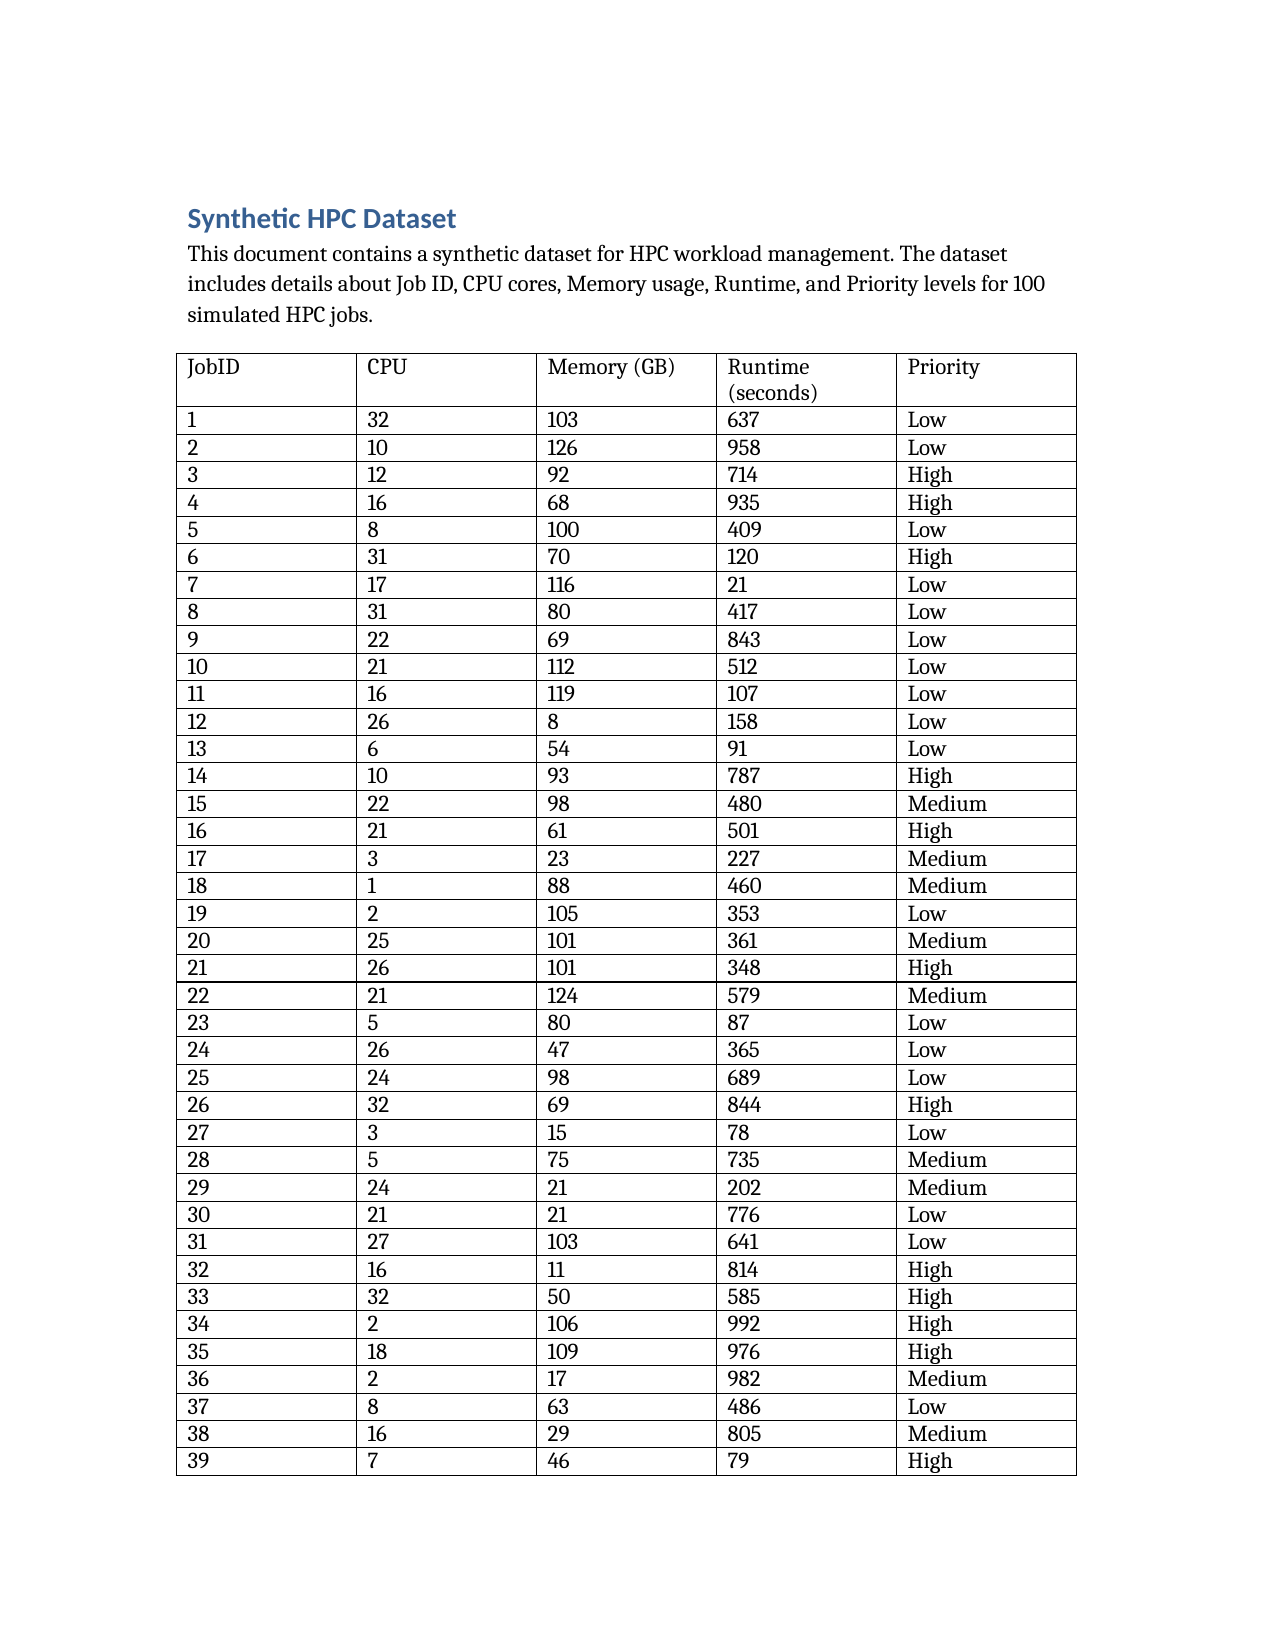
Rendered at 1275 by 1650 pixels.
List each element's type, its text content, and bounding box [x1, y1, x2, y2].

table_cell 116 [537, 572, 716, 598]
table_cell Low [897, 599, 1076, 625]
table_cell 19 [177, 900, 356, 927]
table_cell 11 [537, 1256, 716, 1283]
table_cell 15 [537, 1120, 716, 1146]
table_cell 844 [717, 1092, 896, 1118]
table_cell 105 [537, 900, 716, 927]
table_cell 78 [717, 1120, 896, 1146]
table_cell 98 [537, 791, 716, 817]
table_cell 32 [357, 1284, 536, 1310]
table_cell 10 [357, 435, 536, 461]
table_cell 25 [357, 928, 536, 954]
table_cell 120 [717, 544, 896, 571]
table_cell 54 [537, 736, 716, 762]
table_cell 3 [357, 1120, 536, 1146]
table_cell Low [897, 654, 1076, 680]
table_cell 50 [537, 1284, 716, 1310]
table_cell 69 [537, 626, 716, 653]
table_cell 31 [357, 599, 536, 625]
table_cell High [897, 818, 1076, 844]
table_cell 47 [537, 1037, 716, 1064]
table_cell 28 [177, 1147, 356, 1173]
table_cell 512 [717, 654, 896, 680]
table_cell 112 [537, 654, 716, 680]
table_cell 32 [177, 1256, 356, 1283]
table_cell 2 [357, 1366, 536, 1392]
table_cell 31 [177, 1229, 356, 1255]
table_cell 21 [357, 818, 536, 844]
table_cell 787 [717, 763, 896, 790]
table_cell Medium [897, 928, 1076, 954]
table_cell 23 [537, 846, 716, 872]
table_cell 91 [717, 736, 896, 762]
table_cell 13 [177, 736, 356, 762]
table_cell Low [897, 681, 1076, 707]
table_cell 16 [357, 1256, 536, 1283]
table_cell 10 [177, 654, 356, 680]
table_cell 23 [177, 1010, 356, 1036]
table_cell 21 [357, 1202, 536, 1228]
table_cell 68 [537, 489, 716, 516]
table_cell 39 [177, 1448, 356, 1474]
table_cell 18 [177, 873, 356, 899]
table_cell 21 [537, 1202, 716, 1228]
table_cell Low [897, 1229, 1076, 1255]
table_cell 18 [357, 1339, 536, 1365]
table_cell 843 [717, 626, 896, 653]
table_cell 6 [177, 544, 356, 571]
table_cell 88 [537, 873, 716, 899]
table_cell 103 [537, 1229, 716, 1255]
table_cell 61 [537, 818, 716, 844]
table_cell 31 [357, 544, 536, 571]
table_cell 26 [177, 1092, 356, 1118]
table_cell 70 [537, 544, 716, 571]
table_cell 11 [177, 681, 356, 707]
table_cell 124 [537, 983, 716, 1009]
table_cell 409 [717, 517, 896, 543]
table_cell 202 [717, 1174, 896, 1201]
table_cell 8 [537, 709, 716, 735]
table_cell 30 [177, 1202, 356, 1228]
table_cell 8 [357, 517, 536, 543]
table_cell 17 [537, 1366, 716, 1392]
table_cell 16 [357, 1421, 536, 1447]
table_cell 29 [537, 1421, 716, 1447]
table_cell 22 [357, 626, 536, 653]
table_cell 365 [717, 1037, 896, 1064]
table_cell 106 [537, 1311, 716, 1338]
subtitle Synthetic HPC Dataset [187, 200, 1087, 236]
table_cell Low [897, 626, 1076, 653]
table_cell 637 [717, 407, 896, 433]
table_cell 92 [537, 462, 716, 488]
table_cell 17 [177, 846, 356, 872]
table_cell 80 [537, 1010, 716, 1036]
table_cell 2 [177, 435, 356, 461]
table_cell 348 [717, 955, 896, 981]
table_cell 21 [357, 654, 536, 680]
table_cell 5 [177, 517, 356, 543]
table_cell 10 [357, 763, 536, 790]
table_cell Low [897, 572, 1076, 598]
table_cell 12 [177, 709, 356, 735]
table_cell 29 [177, 1174, 356, 1201]
table_cell 7 [177, 572, 356, 598]
table_cell 75 [537, 1147, 716, 1173]
table_cell 982 [717, 1366, 896, 1392]
table_cell Medium [897, 1366, 1076, 1392]
table_cell 3 [357, 846, 536, 872]
table_cell 361 [717, 928, 896, 954]
table_cell 814 [717, 1256, 896, 1283]
table_cell Medium [897, 1147, 1076, 1173]
table_cell High [897, 462, 1076, 488]
table_cell High [897, 955, 1076, 981]
table_cell 958 [717, 435, 896, 461]
table_cell 641 [717, 1229, 896, 1255]
table_cell Low [897, 900, 1076, 927]
table_cell 585 [717, 1284, 896, 1310]
table_cell 24 [177, 1037, 356, 1064]
table_cell High [897, 489, 1076, 516]
table_cell 4 [177, 489, 356, 516]
table_cell 22 [357, 791, 536, 817]
table_cell 79 [717, 1448, 896, 1474]
table_cell High [897, 1092, 1076, 1118]
table_cell 1 [357, 873, 536, 899]
table_cell 158 [717, 709, 896, 735]
table_cell 109 [537, 1339, 716, 1365]
table_cell Medium [897, 873, 1076, 899]
table_cell 14 [177, 763, 356, 790]
table_cell 87 [717, 1010, 896, 1036]
table_cell 63 [537, 1394, 716, 1420]
table_cell 735 [717, 1147, 896, 1173]
table_cell 69 [537, 1092, 716, 1118]
table_header Runtime (seconds) [717, 354, 896, 406]
table_cell 16 [357, 681, 536, 707]
table_cell 5 [357, 1010, 536, 1036]
table_cell Low [897, 1394, 1076, 1420]
table_cell 24 [357, 1174, 536, 1201]
table_cell 16 [177, 818, 356, 844]
table_cell 417 [717, 599, 896, 625]
table_cell 714 [717, 462, 896, 488]
table_cell Low [897, 709, 1076, 735]
table_cell 992 [717, 1311, 896, 1338]
table_cell 2 [357, 1311, 536, 1338]
table_cell 486 [717, 1394, 896, 1420]
table_cell 101 [537, 955, 716, 981]
table_cell 34 [177, 1311, 356, 1338]
table_cell 25 [177, 1065, 356, 1091]
table_cell 2 [357, 900, 536, 927]
table_cell 6 [357, 736, 536, 762]
table_header CPU [357, 354, 536, 406]
table_cell 98 [537, 1065, 716, 1091]
table_cell 26 [357, 955, 536, 981]
table_cell 5 [357, 1147, 536, 1173]
table_cell 126 [537, 435, 716, 461]
table_cell 15 [177, 791, 356, 817]
table_cell 27 [357, 1229, 536, 1255]
table_cell 37 [177, 1394, 356, 1420]
table_cell 21 [717, 572, 896, 598]
table_cell High [897, 1256, 1076, 1283]
table_cell 3 [177, 462, 356, 488]
table_header Priority [897, 354, 1076, 406]
table_cell 107 [717, 681, 896, 707]
table_cell Low [897, 1065, 1076, 1091]
table_cell Low [897, 1037, 1076, 1064]
table_cell 21 [537, 1174, 716, 1201]
table_cell 100 [537, 517, 716, 543]
table_cell 8 [177, 599, 356, 625]
table_cell High [897, 1339, 1076, 1365]
table_cell Medium [897, 791, 1076, 817]
table_cell 7 [357, 1448, 536, 1474]
table_cell 460 [717, 873, 896, 899]
table_cell 579 [717, 983, 896, 1009]
table_cell 27 [177, 1120, 356, 1146]
table_cell Low [897, 1010, 1076, 1036]
table_cell 38 [177, 1421, 356, 1447]
table_cell Low [897, 435, 1076, 461]
table_cell 33 [177, 1284, 356, 1310]
table_cell High [897, 1448, 1076, 1474]
table_cell 16 [357, 489, 536, 516]
table_cell 26 [357, 709, 536, 735]
table_cell 119 [537, 681, 716, 707]
table_cell Low [897, 1202, 1076, 1228]
table_cell Low [897, 1120, 1076, 1146]
table_cell 46 [537, 1448, 716, 1474]
table_cell High [897, 763, 1076, 790]
table_header JobID [177, 354, 356, 406]
table_cell 103 [537, 407, 716, 433]
table_header Memory (GB) [537, 354, 716, 406]
table_cell 21 [177, 955, 356, 981]
table_cell 26 [357, 1037, 536, 1064]
table_cell 32 [357, 407, 536, 433]
table_cell Low [897, 736, 1076, 762]
table_cell 353 [717, 900, 896, 927]
table_cell 101 [537, 928, 716, 954]
table_cell Low [897, 517, 1076, 543]
table_cell Medium [897, 983, 1076, 1009]
table_cell 1 [177, 407, 356, 433]
table_cell 35 [177, 1339, 356, 1365]
table_cell 976 [717, 1339, 896, 1365]
table_cell High [897, 1311, 1076, 1338]
table_cell 8 [357, 1394, 536, 1420]
table_cell 36 [177, 1366, 356, 1392]
table_cell 689 [717, 1065, 896, 1091]
table_cell Medium [897, 1174, 1076, 1201]
table_cell 501 [717, 818, 896, 844]
table_cell Low [897, 407, 1076, 433]
table_cell 480 [717, 791, 896, 817]
table_cell 9 [177, 626, 356, 653]
table_cell Medium [897, 1421, 1076, 1447]
table_cell 227 [717, 846, 896, 872]
table_cell High [897, 544, 1076, 571]
table_cell 32 [357, 1092, 536, 1118]
table_cell 93 [537, 763, 716, 790]
table_cell 776 [717, 1202, 896, 1228]
table_cell 935 [717, 489, 896, 516]
table_cell 24 [357, 1065, 536, 1091]
table_cell 17 [357, 572, 536, 598]
table_cell 805 [717, 1421, 896, 1447]
table_cell Medium [897, 846, 1076, 872]
table_cell 12 [357, 462, 536, 488]
table_cell 80 [537, 599, 716, 625]
table_cell 21 [357, 983, 536, 1009]
table_cell 22 [177, 983, 356, 1009]
table_cell 20 [177, 928, 356, 954]
text This document contains a synthetic dataset for HPC workload management. The dataset includes details about Job ID, CPU cores, Memory usage, Runtime, and Priority levels for 100 simulated HPC jobs. [187, 241, 1087, 328]
table_cell High [897, 1284, 1076, 1310]
